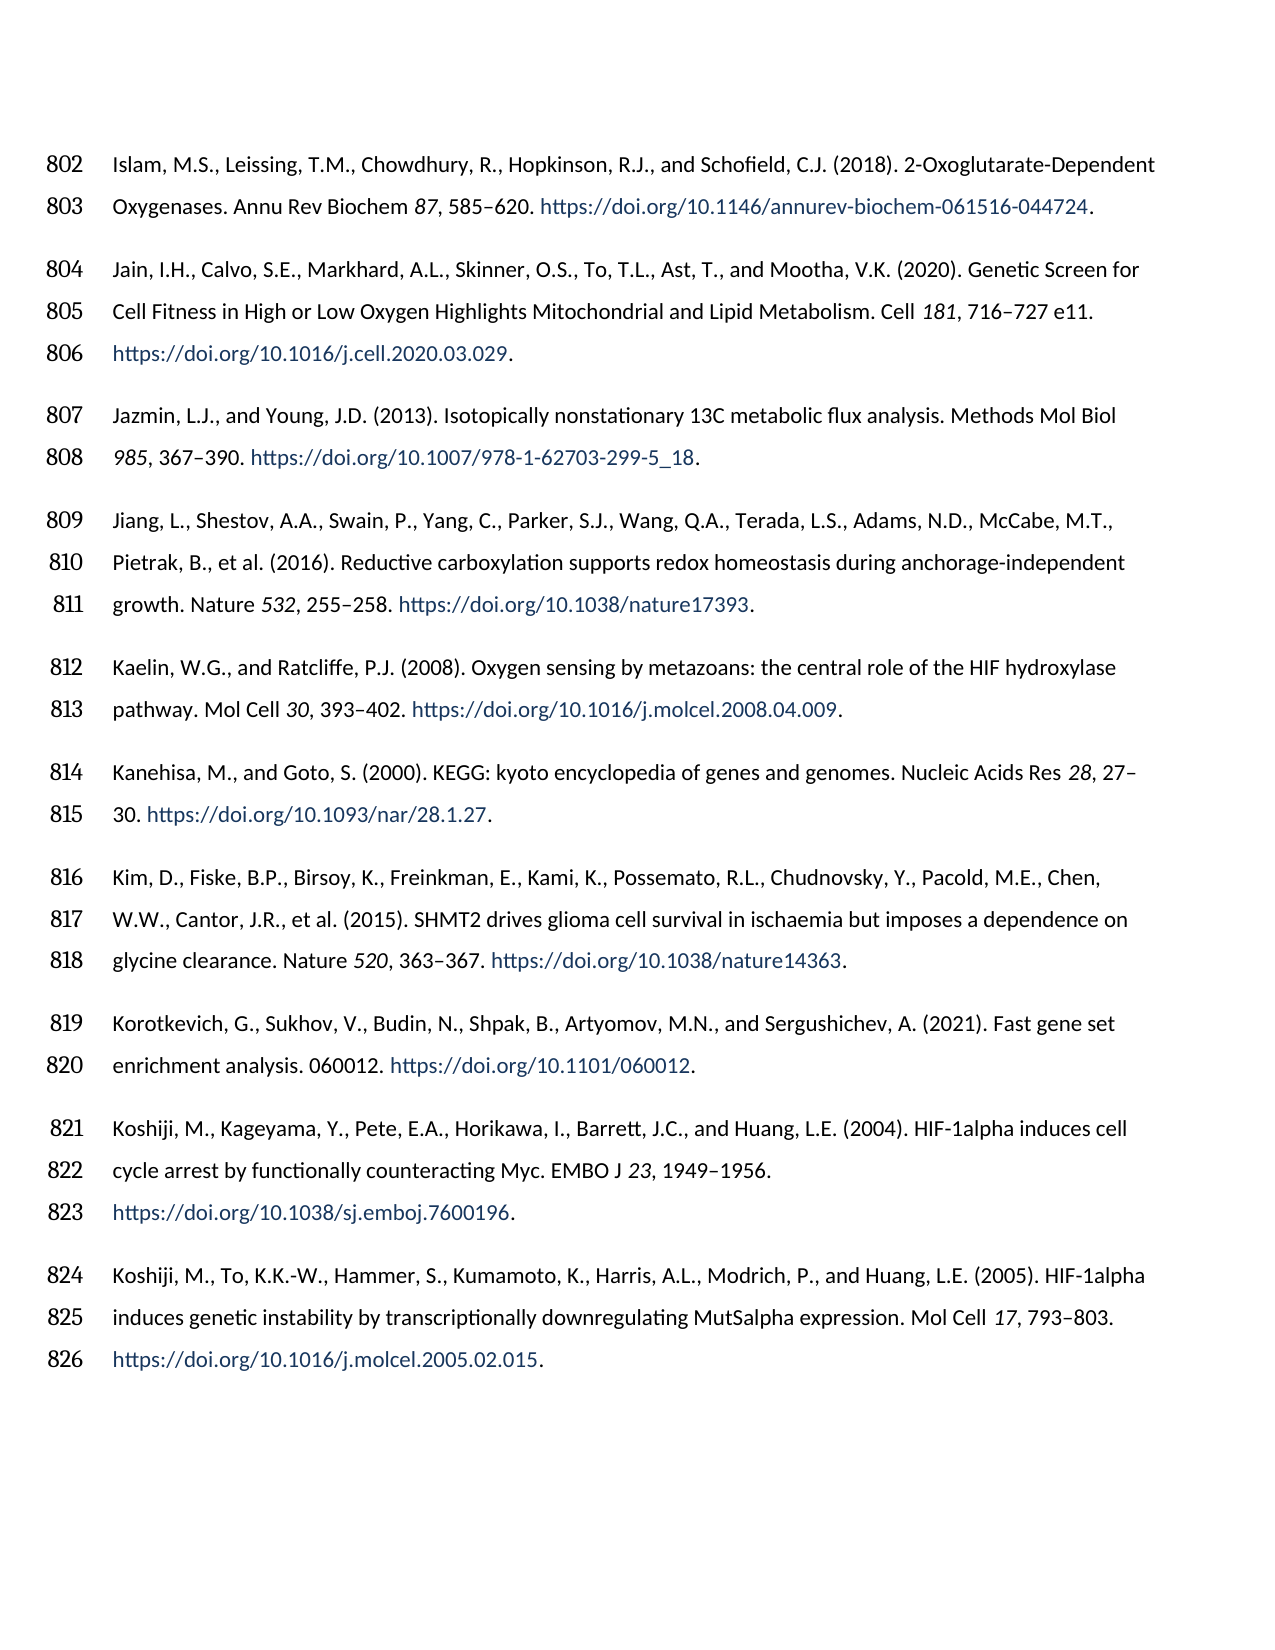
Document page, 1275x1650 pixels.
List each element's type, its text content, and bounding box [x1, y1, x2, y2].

text Jiang, L., Shestov, A.A., Swain, P., Yang, C., Parker, S.J., Wang, Q.A., Terada, L.S., Adams, N.D., McCabe, M.T., Pietrak, B., et al. (2016). Reductive carboxylation supports redox homeostasis during anchorage-independent growth. Nature 532, 255–258. https://doi.org/10.1038/nature17393. [112, 506, 1162, 618]
text Koshiji, M., To, K.K.-W., Hammer, S., Kumamoto, K., Harris, A.L., Modrich, P., and Huang, L.E. (2005). HIF-1alpha induces genetic instability by transcriptionally downregulating MutSalpha expression. Mol Cell 17, 793–803. https://doi.org/10.1016/j.molcel.2005.02.015. [112, 1261, 1162, 1373]
text Koshiji, M., Kageyama, Y., Pete, E.A., Horikawa, I., Barrett, J.C., and Huang, L.E. (2004). HIF-1alpha induces cell cycle arrest by functionally counteracting Myc. EMBO J 23, 1949–1956. https://doi.org/10.1038/sj.emboj.7600196. [112, 1114, 1162, 1226]
text Kim, D., Fiske, B.P., Birsoy, K., Freinkman, E., Kami, K., Possemato, R.L., Chudnovsky, Y., Pacold, M.E., Chen, W.W., Cantor, J.R., et al. (2015). SHMT2 drives glioma cell survival in ischaemia but imposes a dependence on glycine clearance. Nature 520, 363–367. https://doi.org/10.1038/nature14363. [112, 863, 1162, 975]
text Korotkevich, G., Sukhov, V., Budin, N., Shpak, B., Artyomov, M.N., and Sergushichev, A. (2021). Fast gene set enrichment analysis. 060012. https://doi.org/10.1101/060012. [112, 1009, 1162, 1079]
text Islam, M.S., Leissing, T.M., Chowdhury, R., Hopkinson, R.J., and Schofield, C.J. (2018). 2-Oxoglutarate-Dependent Oxygenases. Annu Rev Biochem 87, 585–620. https://doi.org/10.1146/annurev-biochem-061516-044724. [112, 150, 1162, 220]
text Kanehisa, M., and Goto, S. (2000). KEGG: kyoto encyclopedia of genes and genomes. Nucleic Acids Res 28, 27–30. https://doi.org/10.1093/nar/28.1.27. [112, 758, 1162, 828]
text Jazmin, L.J., and Young, J.D. (2013). Isotopically nonstationary 13C metabolic flux analysis. Methods Mol Biol 985, 367–390. https://doi.org/10.1007/978-1-62703-299-5_18. [112, 402, 1162, 472]
text Kaelin, W.G., and Ratcliffe, P.J. (2008). Oxygen sensing by metazoans: the central role of the HIF hydroxylase pathway. Mol Cell 30, 393–402. https://doi.org/10.1016/j.molcel.2008.04.009. [112, 653, 1162, 723]
text Jain, I.H., Calvo, S.E., Markhard, A.L., Skinner, O.S., To, T.L., Ast, T., and Mootha, V.K. (2020). Genetic Screen for Cell Fitness in High or Low Oxygen Highlights Mitochondrial and Lipid Metabolism. Cell 181, 716–727 e11. https://doi.org/10.1016/j.cell.2020.03.029. [112, 255, 1162, 367]
